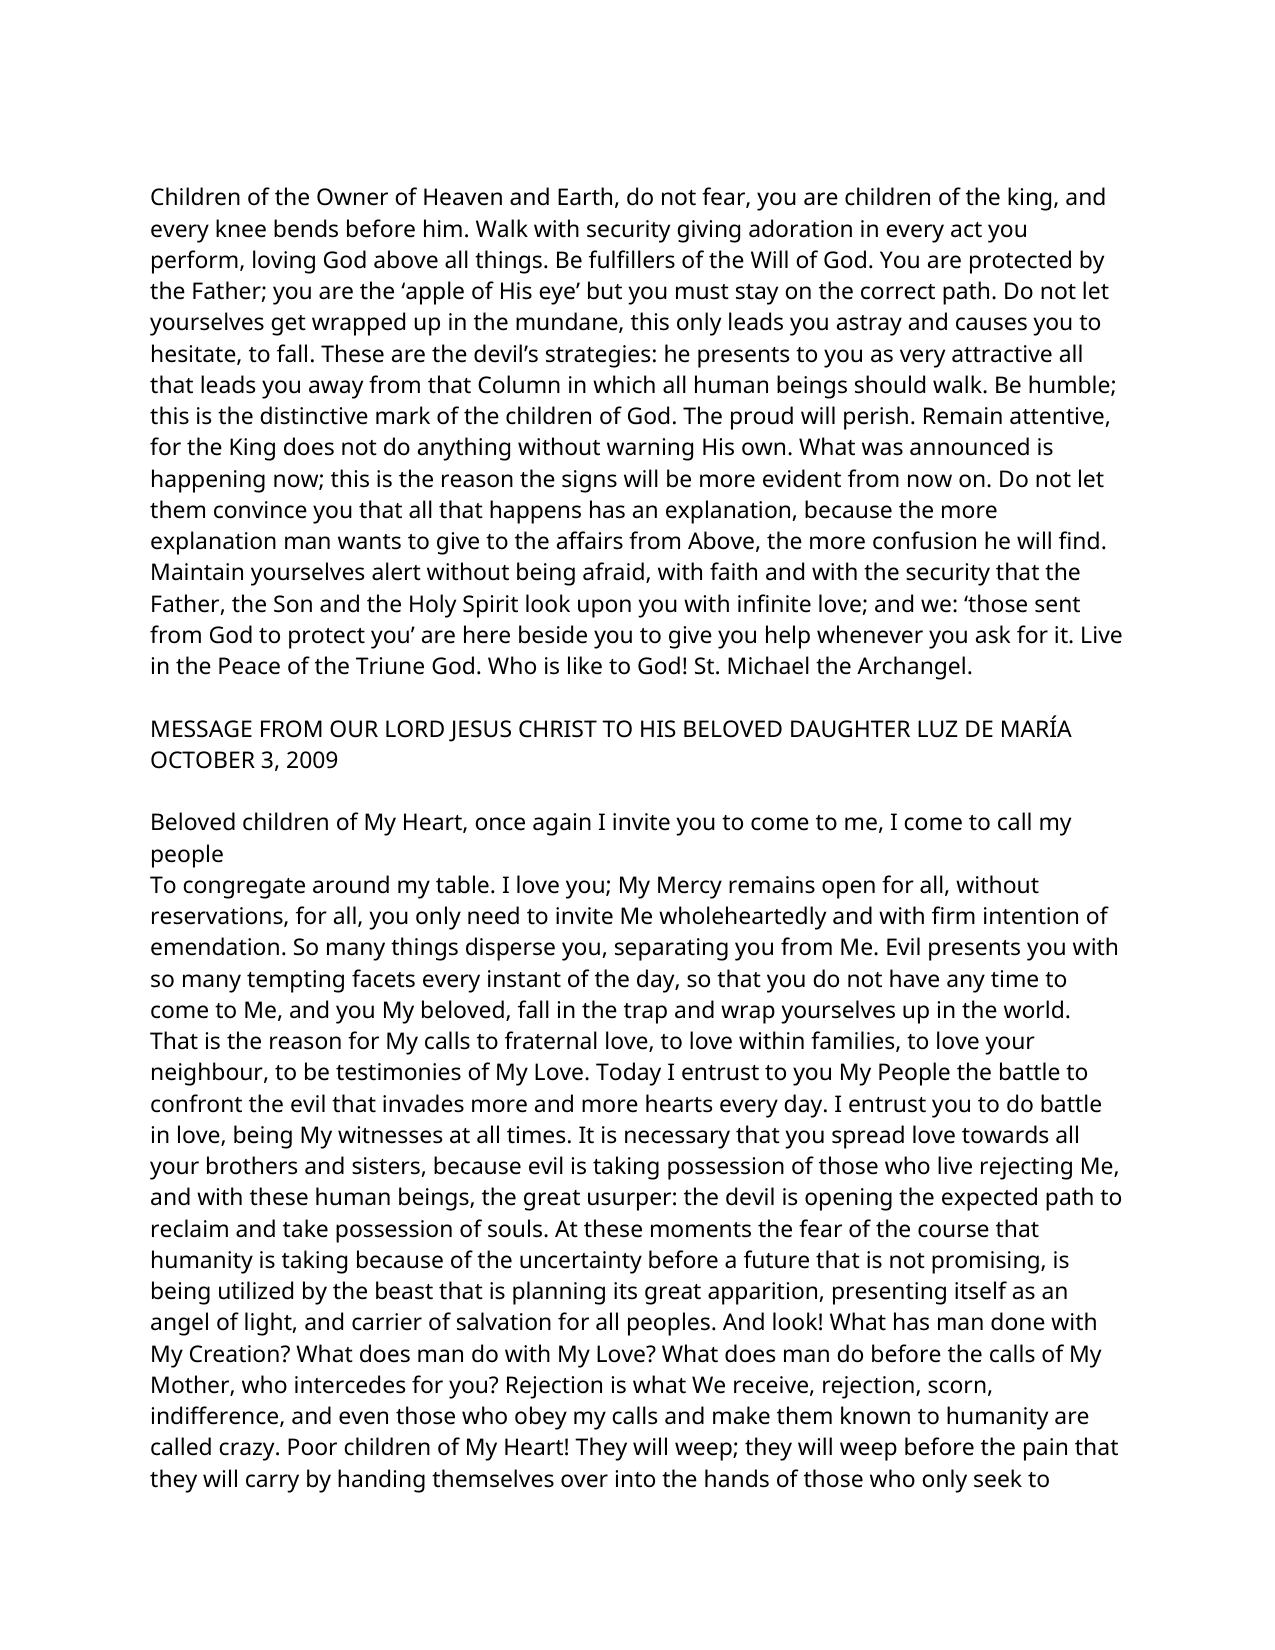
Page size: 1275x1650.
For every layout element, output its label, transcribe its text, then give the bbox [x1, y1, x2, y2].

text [150, 869, 1125, 1494]
text Children of the Owner of Heaven and Earth, do not fear, you are children of the king, and every knee bends before him. Walk with security giving adoration in every act you perform, loving God above all things. Be fulfillers of the Will of God. You are protected by the Father; you are the ‘apple of His eye’ but you must stay on the correct path. Do not let yourselves get wrapped up in the mundane, this only leads you astray and causes you to hesitate, to fall. These are the devil’s strategies: he presents to you as very attractive all that leads you away from that Column in which all human beings should walk. Be humble; this is the distinctive mark of the children of God. The proud will perish. Remain attentive, for the King does not do anything without warning His own. What was announced is happening now; this is the reason the signs will be more evident from now on. Do not let them convince you that all that happens has an explanation, because the more explanation man wants to give to the affairs from Above, the more confusion he will find. Maintain yourselves alert without being afraid, with faith and with the security that the Father, the Son and the Holy Spirit look upon you with infinite love; and we: ‘those sent from God to protect you’ are here beside you to give you help whenever you ask for it. Live in the Peace of the Triune God. Who is like to God! St. Michael the Archangel. [150, 181, 1125, 681]
text Beloved children of My Heart, once again I invite you to come to me, I come to call my people [150, 806, 1125, 869]
text MESSAGE FROM OUR LORD JESUS CHRIST TO HIS BELOVED DAUGHTER LUZ DE MARÍA OCTOBER 3, 2009 [150, 712, 1125, 775]
